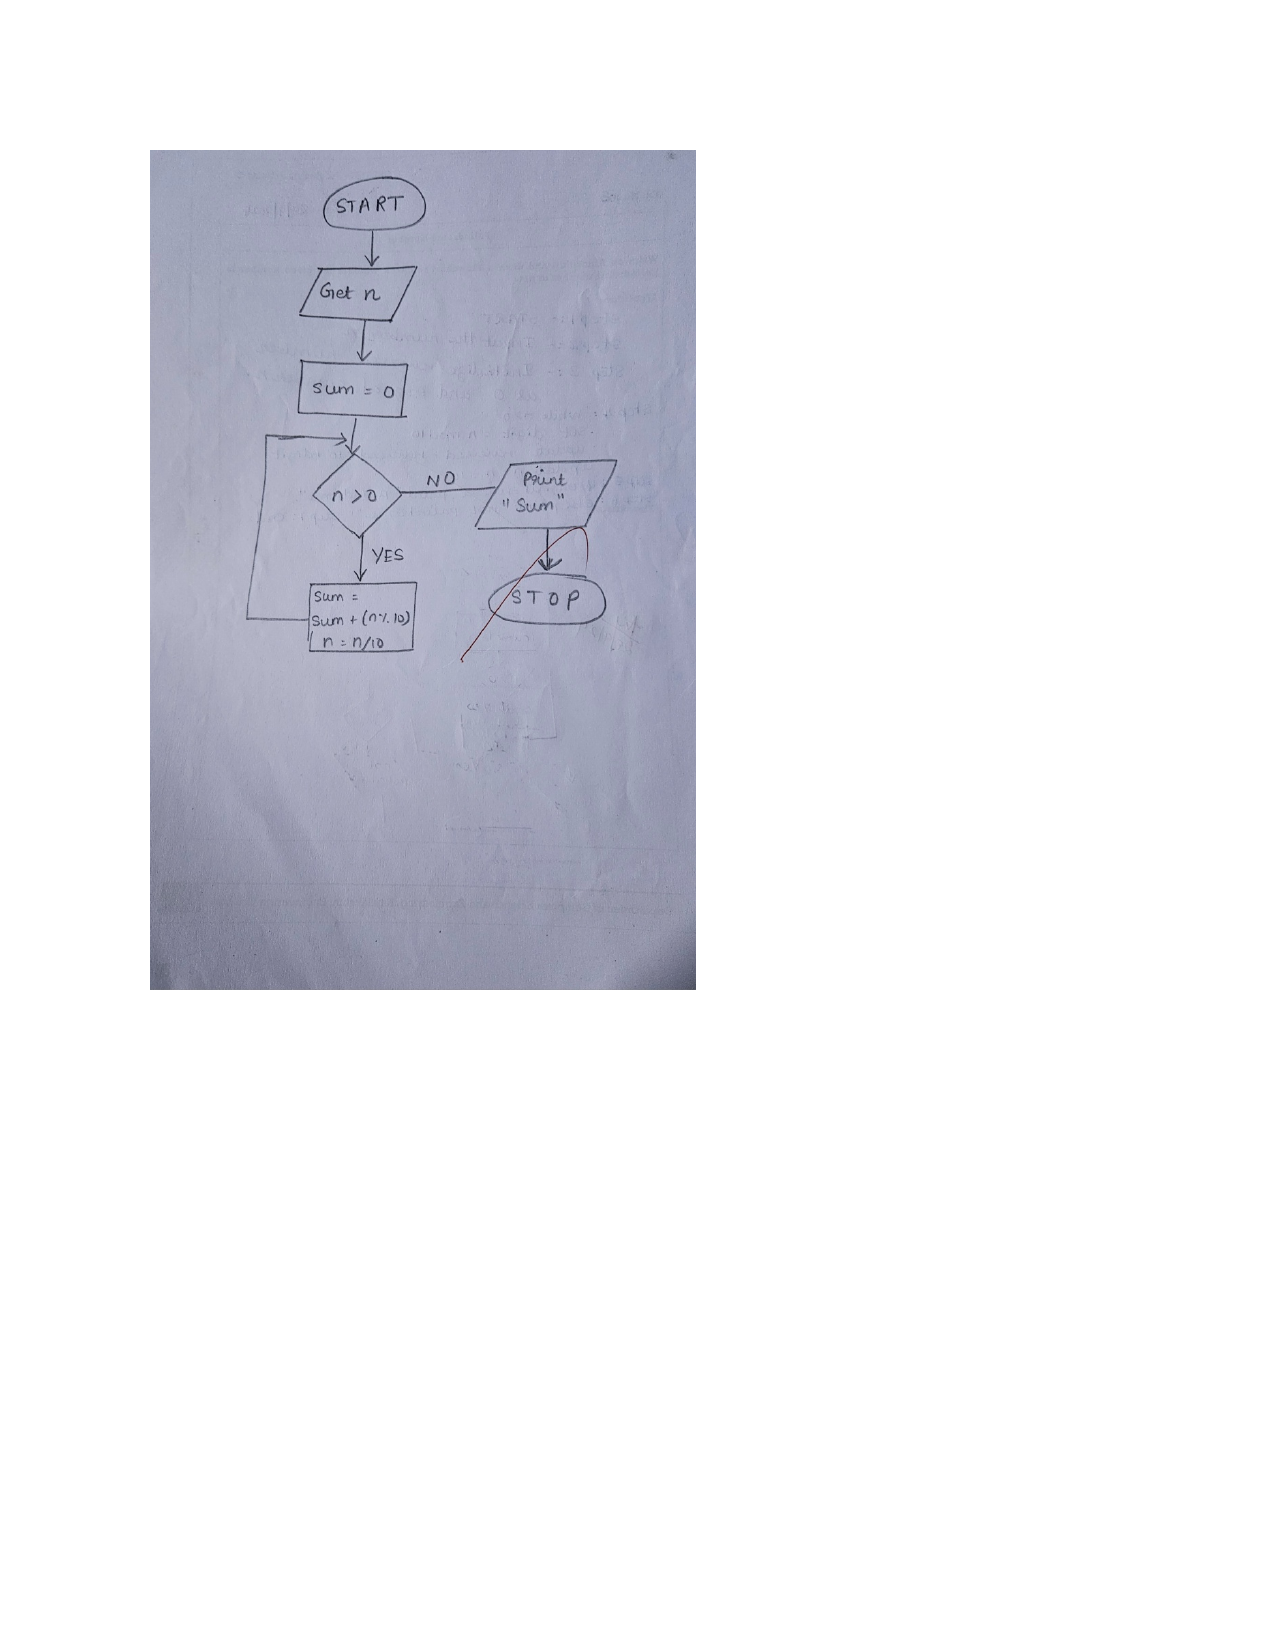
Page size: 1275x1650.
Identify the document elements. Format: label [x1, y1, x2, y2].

picture [150, 150, 696, 990]
